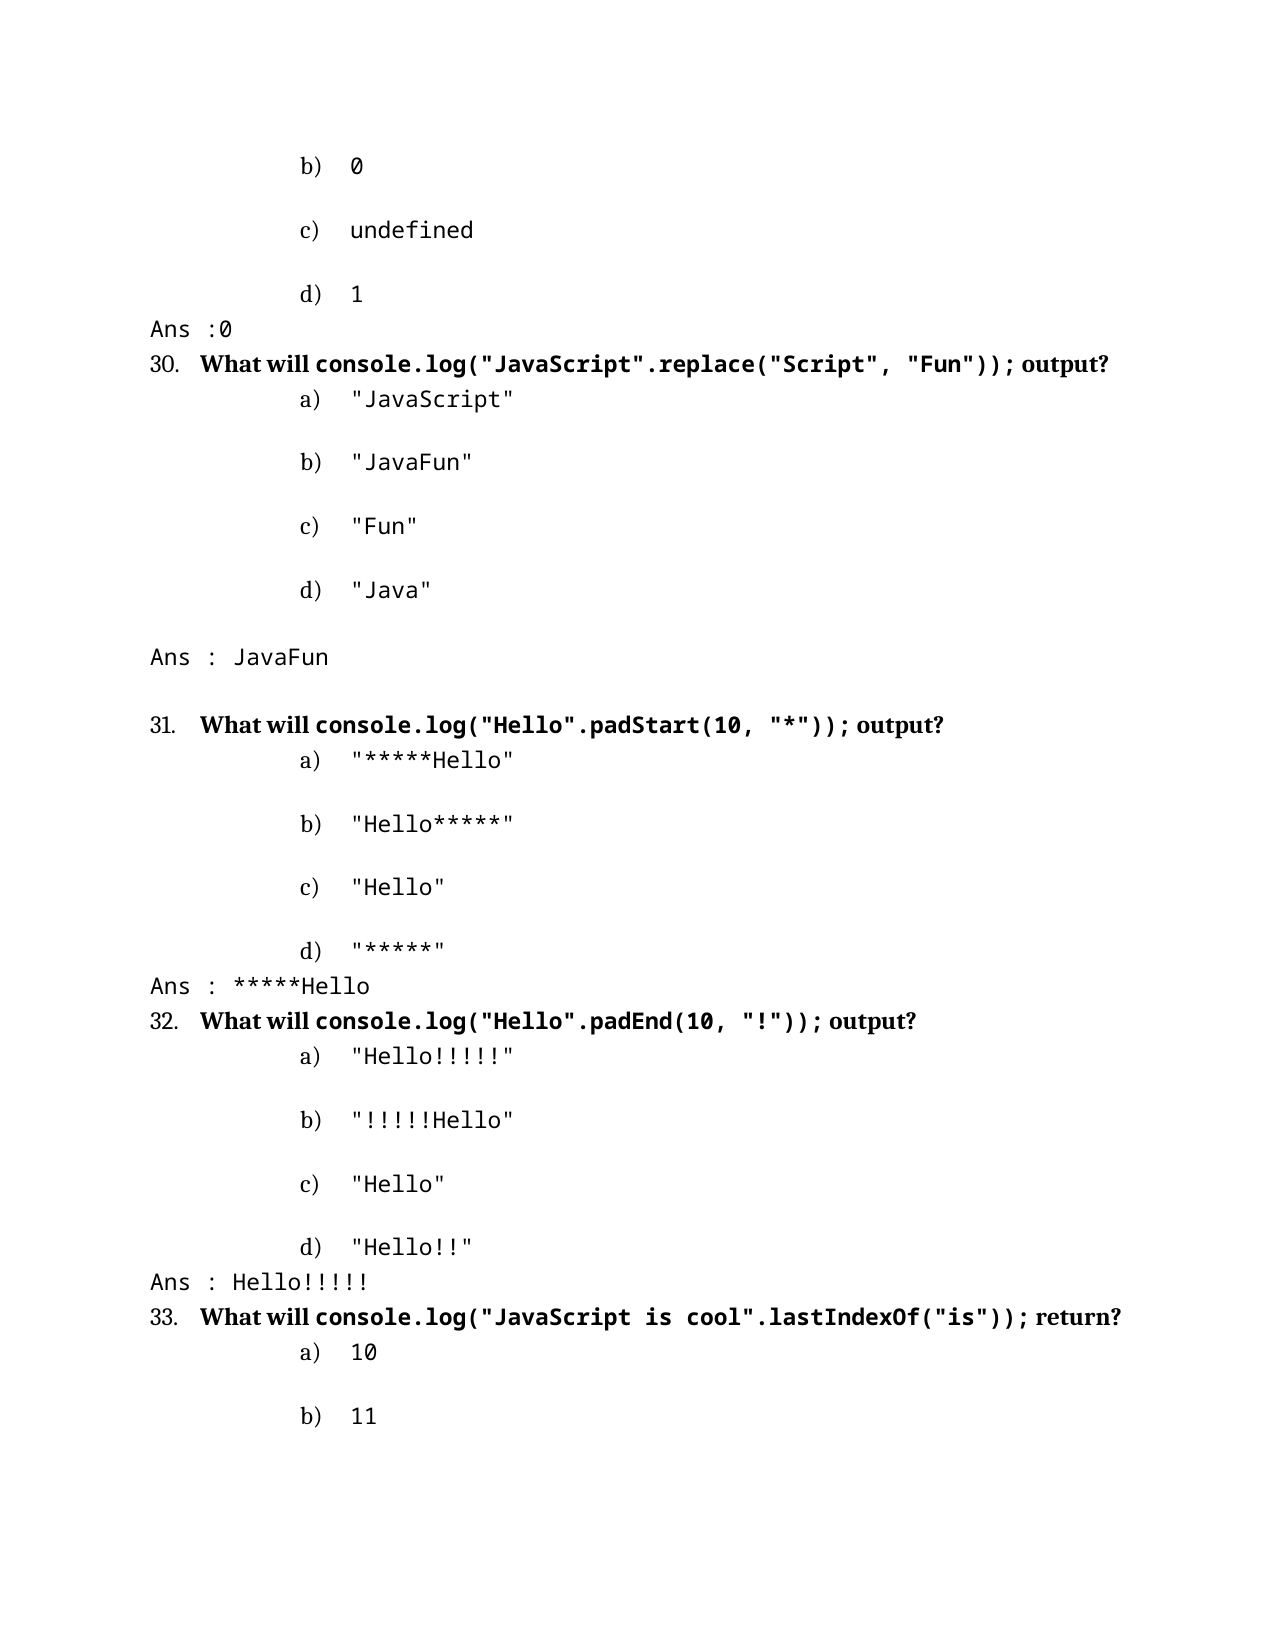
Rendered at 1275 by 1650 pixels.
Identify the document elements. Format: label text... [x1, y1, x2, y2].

list "Hello" [300, 1167, 1125, 1227]
list 0 [300, 150, 1125, 210]
list "Fun" [300, 510, 1125, 570]
list "Hello" [300, 871, 1125, 931]
list What will console.log("JavaScript is cool".lastIndexOf("is")); return? [150, 1301, 1125, 1332]
list "*****Hello" [300, 744, 1125, 804]
list "Hello!!!!!" [300, 1040, 1125, 1100]
list 1 [300, 277, 1125, 309]
list "Hello*****" [300, 807, 1125, 867]
text Ans : JavaFun [150, 641, 1125, 672]
list undefined [300, 214, 1125, 274]
text Ans :0 [150, 312, 1125, 344]
list What will console.log("Hello".padEnd(10, "!")); output? [150, 1005, 1125, 1036]
list "*****" [300, 935, 1125, 966]
list "Hello!!" [300, 1231, 1125, 1262]
text Ans : Hello!!!!! [150, 1266, 1125, 1297]
list 10 [300, 1336, 1125, 1396]
list "!!!!!Hello" [300, 1104, 1125, 1164]
list "Java" [300, 574, 1125, 605]
text Ans : *****Hello [150, 970, 1125, 1001]
list "JavaScript" [300, 382, 1125, 442]
list 11 [300, 1400, 1125, 1460]
list "JavaFun" [300, 446, 1125, 506]
list What will console.log("Hello".padStart(10, "*")); output? [150, 709, 1125, 740]
list What will console.log("JavaScript".replace("Script", "Fun")); output? [150, 347, 1125, 379]
